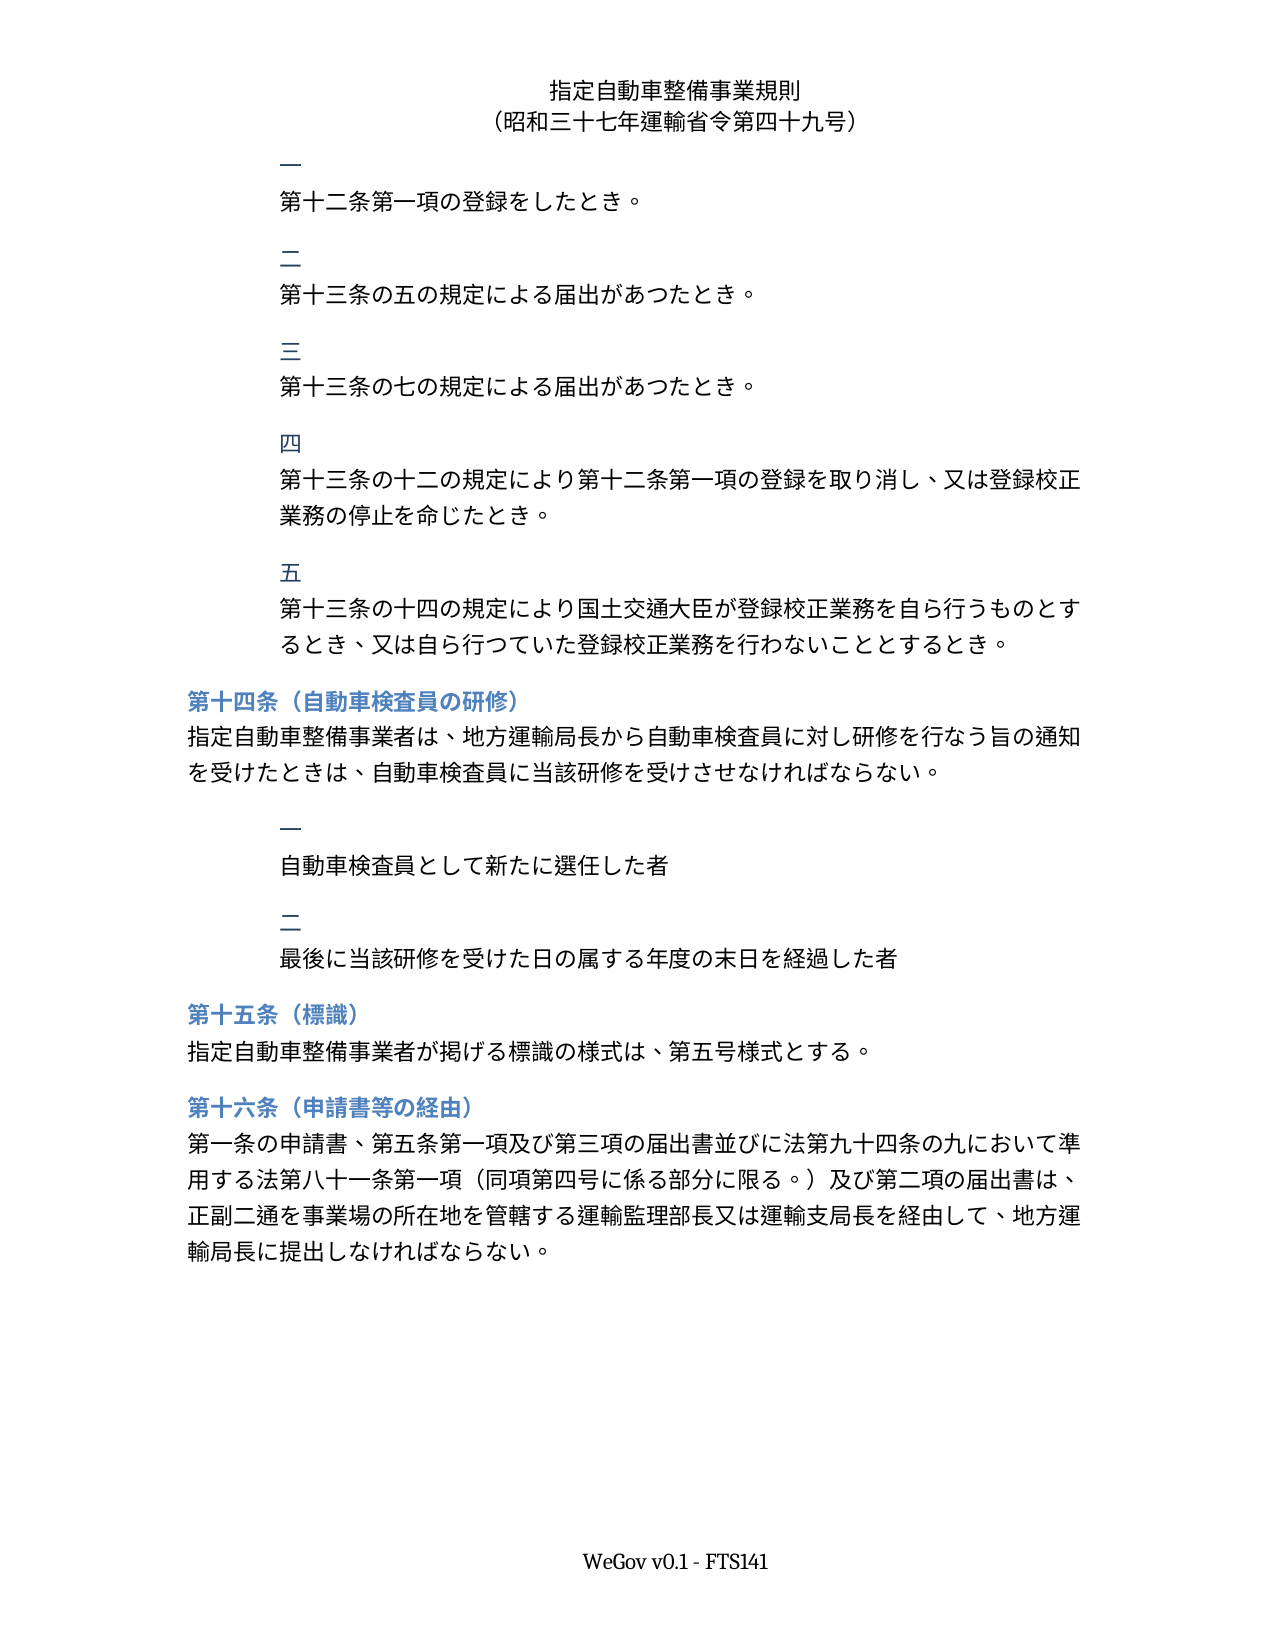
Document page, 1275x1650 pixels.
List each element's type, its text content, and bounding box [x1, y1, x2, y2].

subtitle 第十五条（標識） [187, 999, 1087, 1031]
subtitle 第十六条（申請書等の経由） [187, 1092, 1087, 1123]
subtitle 第十四条（自動車検査員の研修） [187, 685, 1087, 717]
text 指定自動車整備事業者が掲げる標識の様式は、第五号様式とする。 [187, 1035, 1087, 1067]
text 第十三条の七の規定による届出があつたとき。 [279, 371, 1087, 403]
subtitle 二 [279, 907, 1087, 938]
subtitle 一 [279, 814, 1087, 845]
subtitle 四 [279, 428, 1087, 459]
text 第十三条の十四の規定により国土交通大臣が登録校正業務を自ら行うものとするとき、又は自ら行つていた登録校正業務を行わないこととするとき。 [279, 593, 1087, 660]
text 自動車検査員として新たに選任した者 [279, 850, 1087, 881]
text 第十二条第一項の登録をしたとき。 [279, 186, 1087, 217]
text 第十三条の五の規定による届出があつたとき。 [279, 279, 1087, 310]
text 指定自動車整備事業者は、地方運輸局長から自動車検査員に対し研修を行なう旨の通知を受けたときは、自動車検査員に当該研修を受けさせなければならない。 [187, 721, 1087, 788]
subtitle 五 [279, 557, 1087, 588]
subtitle 三 [279, 335, 1087, 367]
text 第一条の申請書、第五条第一項及び第三項の届出書並びに法第九十四条の九において準用する法第八十一条第一項（同項第四号に係る部分に限る。）及び第二項の届出書は、正副二通を事業場の所在地を管轄する運輸監理部長又は運輸支局長を経由して、地方運輸局長に提出しなければならない。 [187, 1128, 1087, 1267]
subtitle 一 [279, 150, 1087, 181]
text 最後に当該研修を受けた日の属する年度の末日を経過した者 [279, 943, 1087, 974]
text 第十三条の十二の規定により第十二条第一項の登録を取り消し、又は登録校正業務の停止を命じたとき。 [279, 464, 1087, 531]
subtitle 二 [279, 243, 1087, 274]
